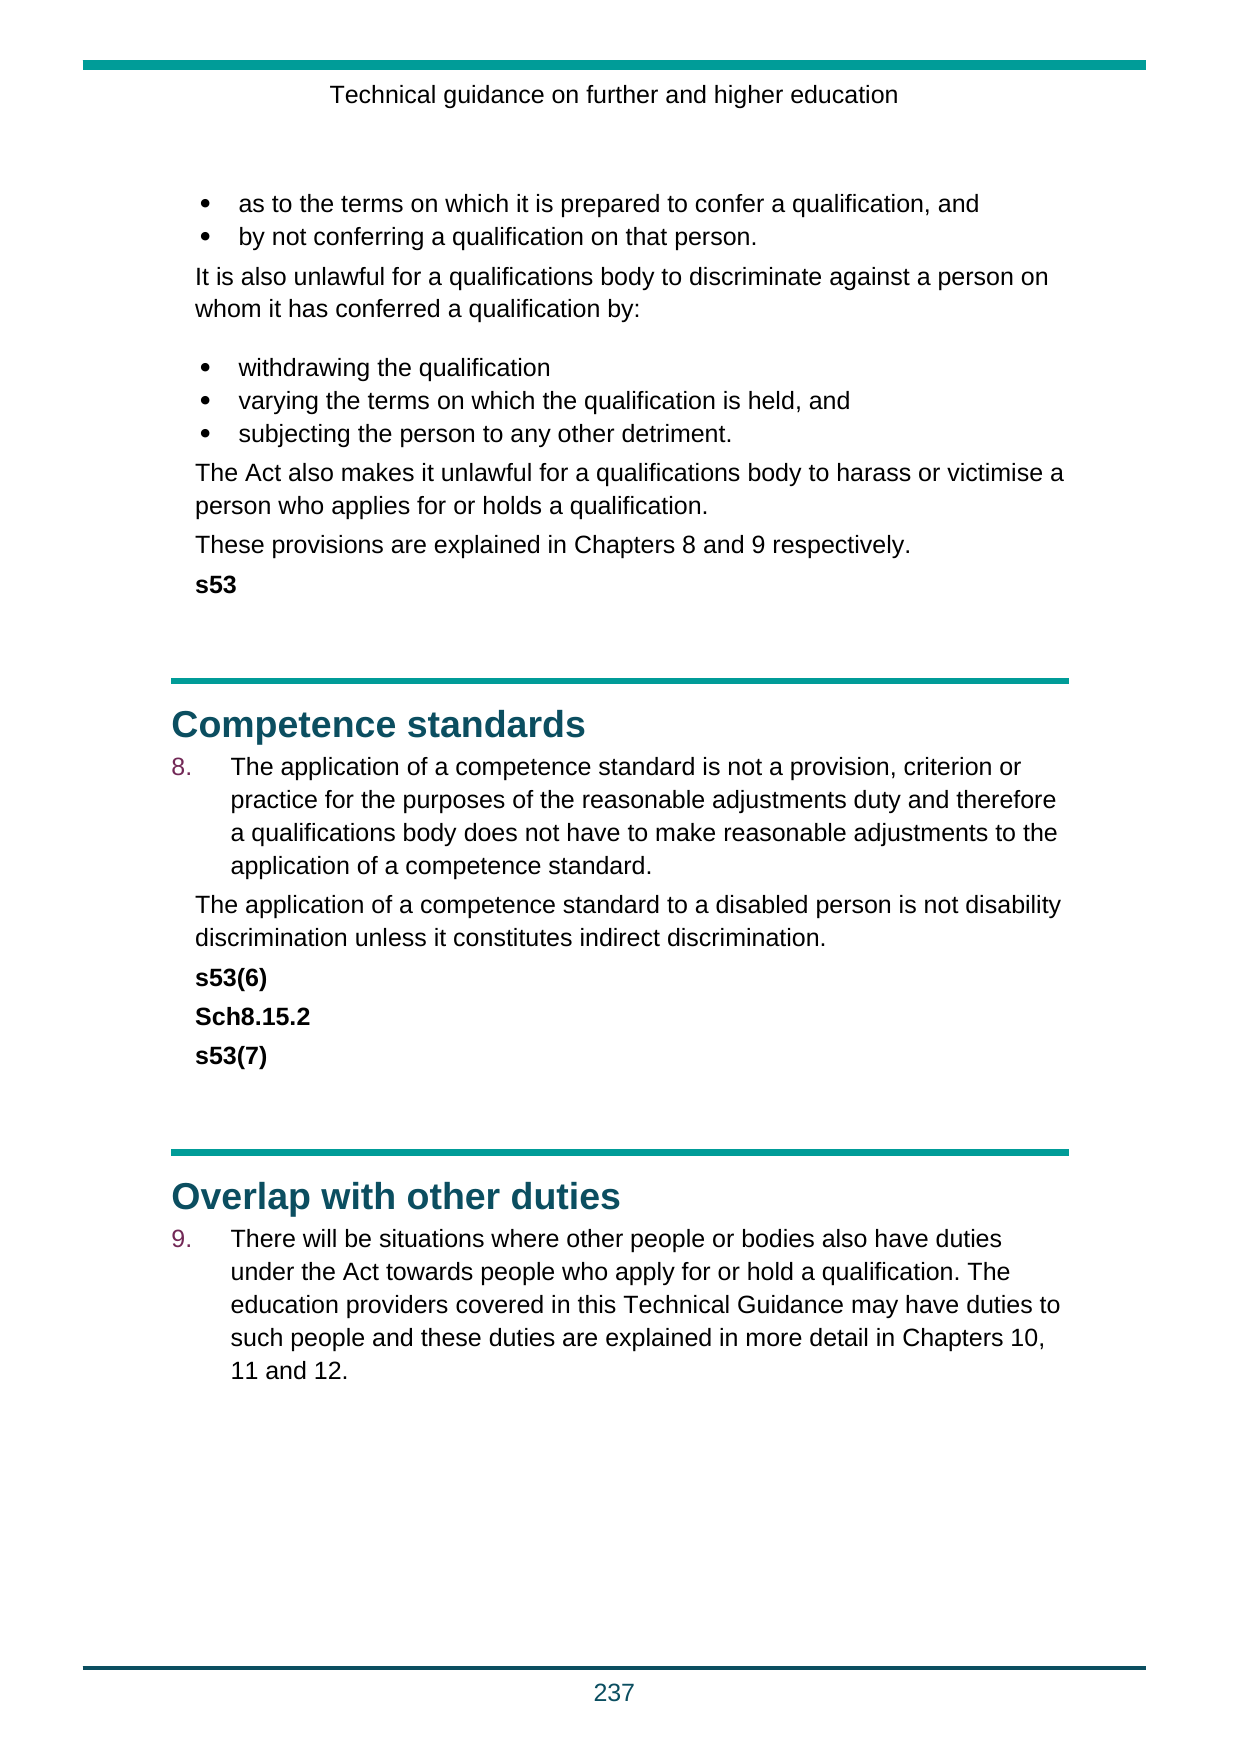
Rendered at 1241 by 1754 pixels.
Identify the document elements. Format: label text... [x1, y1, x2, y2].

list These provisions are explained in Chapters 8 and 9 respectively. [195, 530, 1069, 559]
list There will be situations where other people or bodies also have duties under the Act towards people who apply for or hold a qualification. The education providers covered in this Technical Guidance may have duties to such people and these duties are explained in more detail in Chapters 10, 11 and 12. [171, 1224, 1069, 1384]
list withdrawing the qualification [201, 352, 1069, 381]
list The application of a competence standard is not a provision, criterion or practice for the purposes of the reasonable adjustments duty and therefore a qualifications body does not have to make reasonable adjustments to the application of a competence standard. [171, 752, 1069, 880]
subtitle Overlap with other duties [171, 1156, 1069, 1217]
list It is also unlawful for a qualifications body to discriminate against a person on whom it has conferred a qualification by: [195, 261, 1069, 323]
list s53 [195, 570, 1069, 598]
list Sch8.15.2 [195, 1002, 1069, 1031]
list varying the terms on which the qualification is held, and [201, 386, 1069, 414]
list The Act also makes it unlawful for a qualifications body to harass or victimise a person who applies for or holds a qualification. [195, 458, 1069, 520]
list s53(7) [195, 1041, 1069, 1070]
list as to the terms on which it is prepared to confer a qualification, and [201, 189, 1069, 218]
subtitle Competence standards [171, 684, 1069, 746]
list subjecting the person to any other detriment. [201, 419, 1069, 448]
list s53(6) [195, 963, 1069, 991]
list The application of a competence standard to a disabled person is not disability discrimination unless it constitutes indirect discrimination. [195, 890, 1069, 952]
list by not conferring a qualification on that person. [201, 222, 1069, 251]
